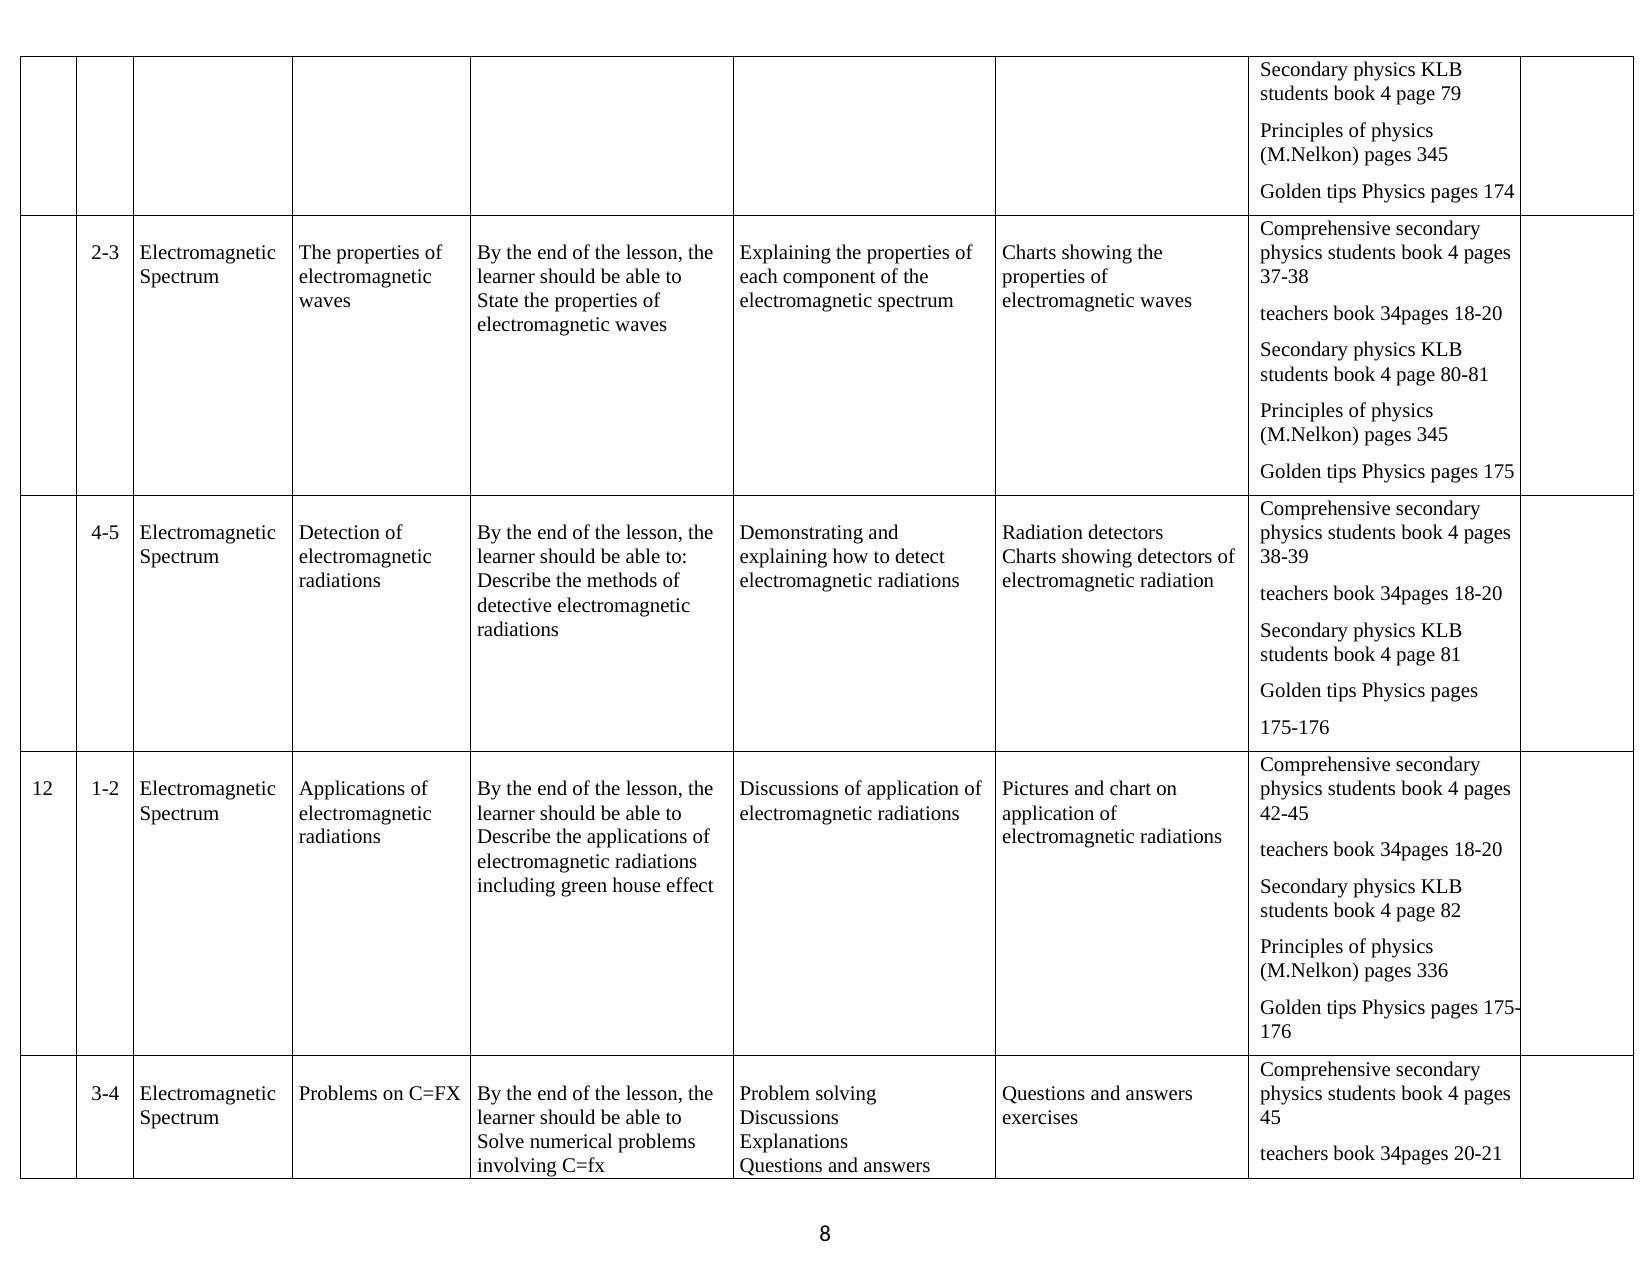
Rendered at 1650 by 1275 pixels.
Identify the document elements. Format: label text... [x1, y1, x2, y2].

table_cell [21, 1056, 76, 1178]
table_cell [1521, 496, 1633, 751]
table_cell 12 [21, 752, 76, 1055]
table_cell [1521, 1056, 1633, 1178]
table_cell Electromagnetic Spectrum [134, 496, 292, 751]
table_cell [996, 1056, 1248, 1178]
table_cell 2-3 [77, 216, 133, 495]
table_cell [734, 57, 995, 215]
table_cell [471, 1056, 733, 1178]
table_cell Applications of electromagnetic radiations [293, 752, 470, 1055]
table_cell Detection of electromagnetic radiations [293, 496, 470, 751]
table_cell 1-2 [77, 752, 133, 1055]
table_cell 1 [77, 57, 133, 215]
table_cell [734, 1056, 995, 1178]
table_cell Electromagnetic Spectrum [134, 752, 292, 1055]
table_cell Explaining the properties of each component of the electromagnetic spectrum [734, 216, 995, 495]
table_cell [471, 57, 733, 215]
table_cell The properties of electromagnetic waves [293, 216, 470, 495]
table_cell [1521, 57, 1633, 215]
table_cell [1249, 1056, 1520, 1178]
table_cell Comprehensive secondary physics students book 4 pages 37-38 teachers book 34pages 18-20 Secondary physics KLB students book 4 page 80-81 Principles of physics (M.Nelkon) pages 345 Golden tips Physics pages 175 [1249, 216, 1520, 495]
table_cell By the end of the lesson, the learner should be able to State the properties of electromagnetic waves [471, 216, 733, 495]
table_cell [134, 1056, 292, 1178]
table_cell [996, 57, 1248, 215]
table_cell [21, 216, 76, 495]
table_cell Electromagnetic Spectrum [134, 216, 292, 495]
table_cell By the end of the lesson, the learner should be able to: Describe the methods of detective electromagnetic radiations [471, 496, 733, 751]
table_cell [1521, 752, 1633, 1055]
table_cell [1521, 216, 1633, 495]
table_cell [21, 496, 76, 751]
table_cell Problems on C=FX [293, 1056, 470, 1178]
table_cell Comprehensive secondary physics students book 4 pages 42-45 teachers book 34pages 18-20 Secondary physics KLB students book 4 page 82 Principles of physics (M.Nelkon) pages 336 Golden tips Physics pages 175-176 [1249, 752, 1520, 1055]
table_cell By the end of the lesson, the learner should be able to Describe the applications of electromagnetic radiations including green house effect [471, 752, 733, 1055]
table_cell Radiation detectors Charts showing detectors of electromagnetic radiation [996, 496, 1248, 751]
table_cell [293, 57, 470, 215]
table_cell Pictures and chart on application of electromagnetic radiations [996, 752, 1248, 1055]
table_cell Discussions of application of electromagnetic radiations [734, 752, 995, 1055]
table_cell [134, 57, 292, 215]
table_cell Charts showing the properties of electromagnetic waves [996, 216, 1248, 495]
table_cell 11 [21, 57, 76, 215]
table_cell 3-4 [77, 1056, 133, 1178]
table_cell Comprehensive secondary physics students book 4 pages 38-39 teachers book 34pages 18-20 Secondary physics KLB students book 4 page 81 Golden tips Physics pages 175-176 [1249, 496, 1520, 751]
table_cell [1249, 57, 1520, 215]
table_cell Demonstrating and explaining how to detect electromagnetic radiations [734, 496, 995, 751]
table_cell 4-5 [77, 496, 133, 751]
